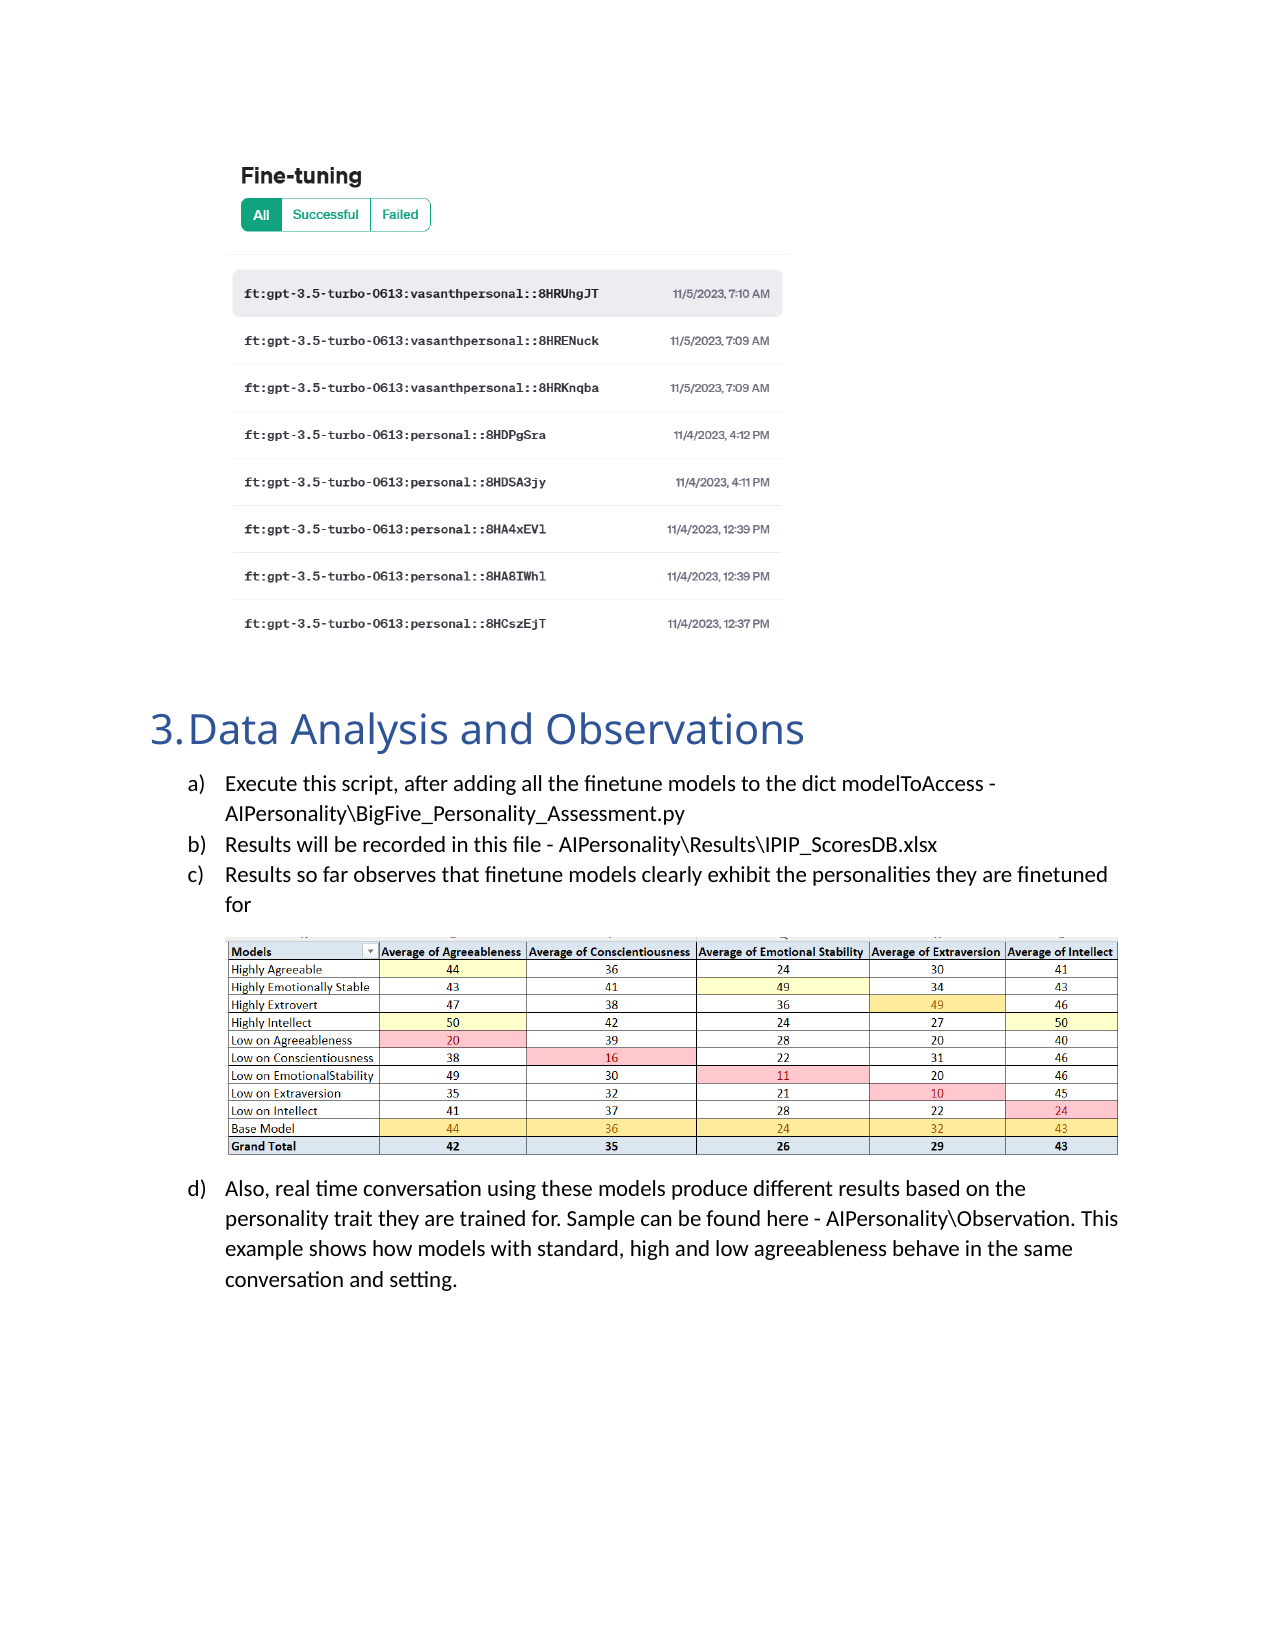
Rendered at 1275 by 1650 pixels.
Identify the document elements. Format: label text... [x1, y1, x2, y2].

list Results so far observes that finetune models clearly exhibit the personalities they are finetuned for [187, 860, 1125, 918]
picture [225, 937, 1118, 1156]
picture [225, 150, 792, 663]
list Also, real time conversation using these models produce different results based on the personality trait they are trained for. Sample can be found here - AIPersonality\Observation. This example shows how models with standard, high and low agreeableness behave in the same conversation and setting. [187, 1174, 1125, 1293]
subtitle Data Analysis and Observations [150, 700, 1125, 757]
list Execute this script, after adding all the finetune models to the dict modelToAccess - AIPersonality\BigFive_Personality_Assessment.py [187, 769, 1125, 828]
list Results will be recorded in this file - AIPersonality\Results\IPIP_ScoresDB.xlsx [187, 830, 1125, 858]
